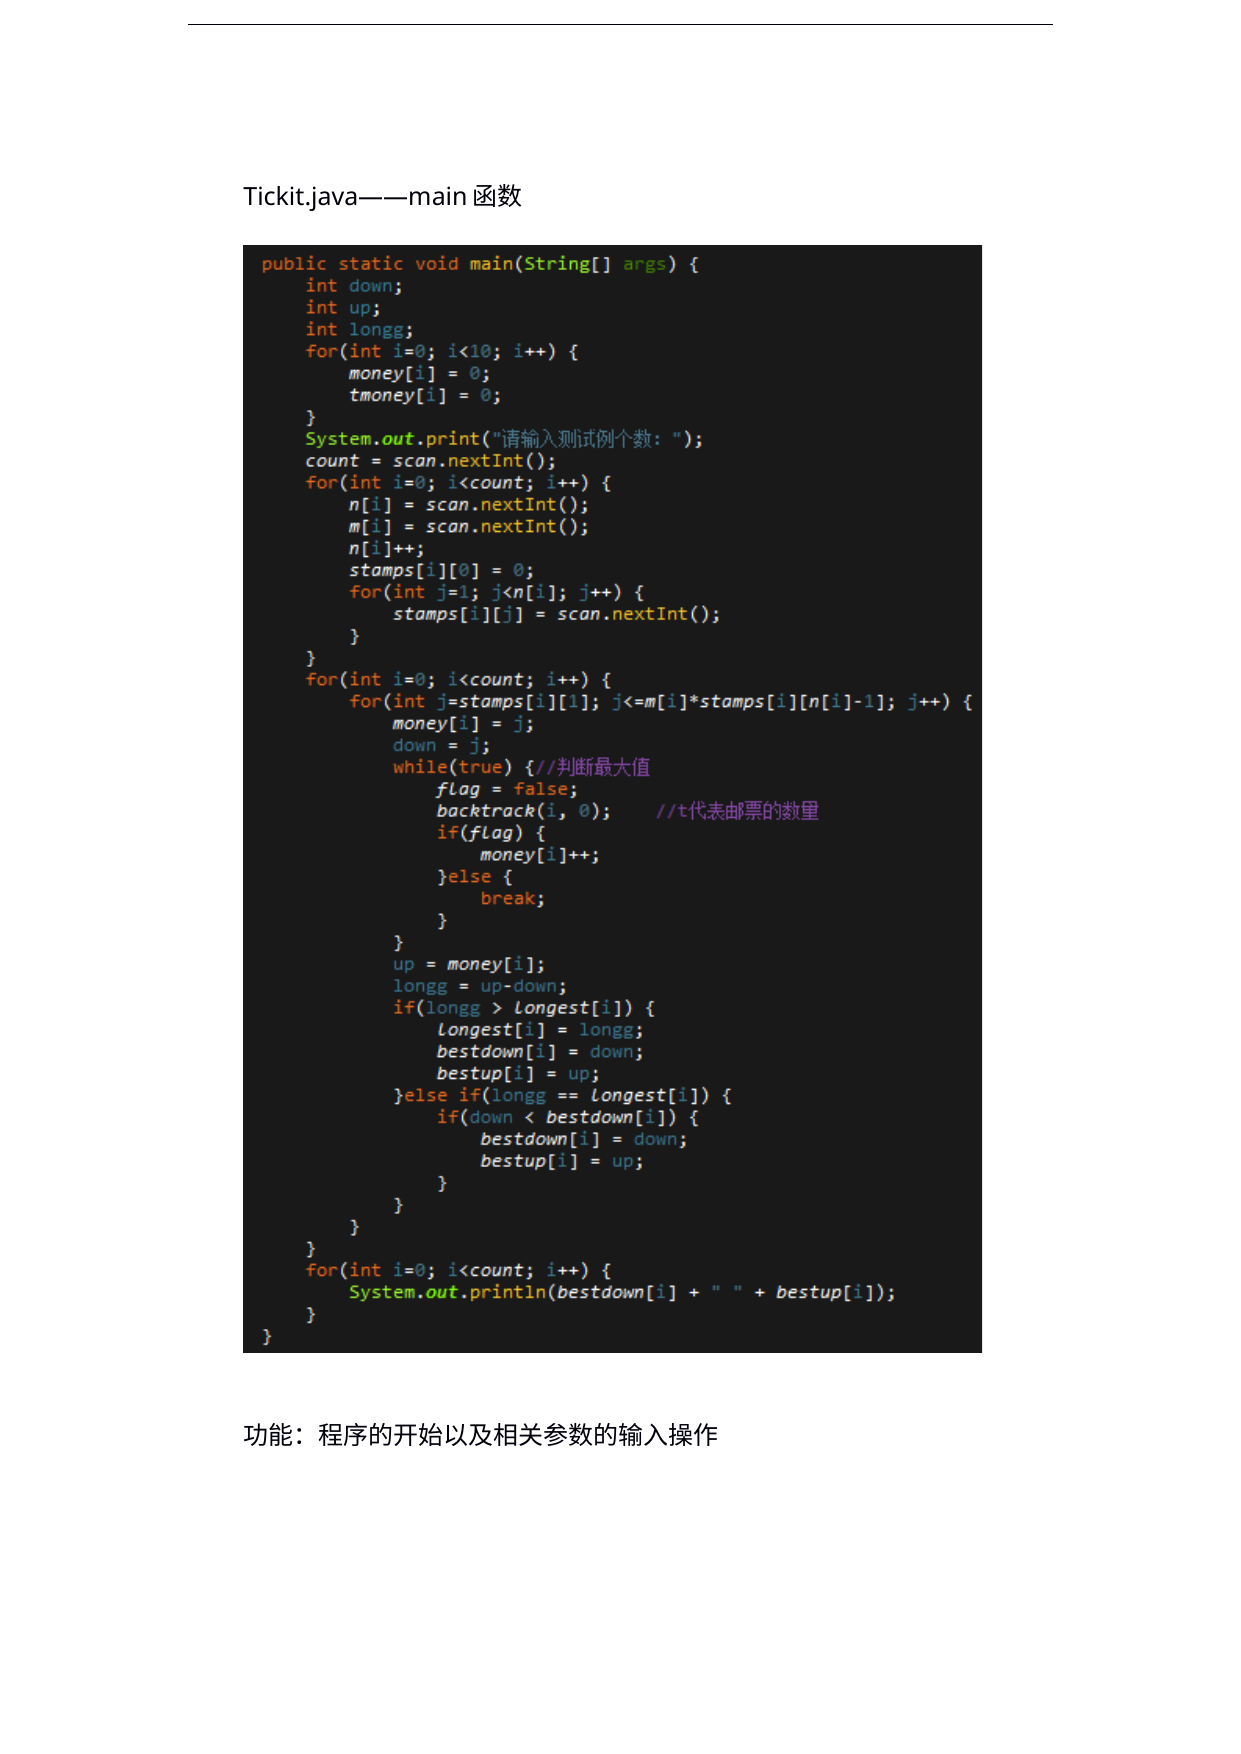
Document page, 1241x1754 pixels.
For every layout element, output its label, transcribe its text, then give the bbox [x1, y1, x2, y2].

picture [243, 245, 983, 1353]
text 功能：程序的开始以及相关参数的输入操作 [187, 1401, 1053, 1466]
text Tickit.java——main函数 [187, 162, 1053, 227]
